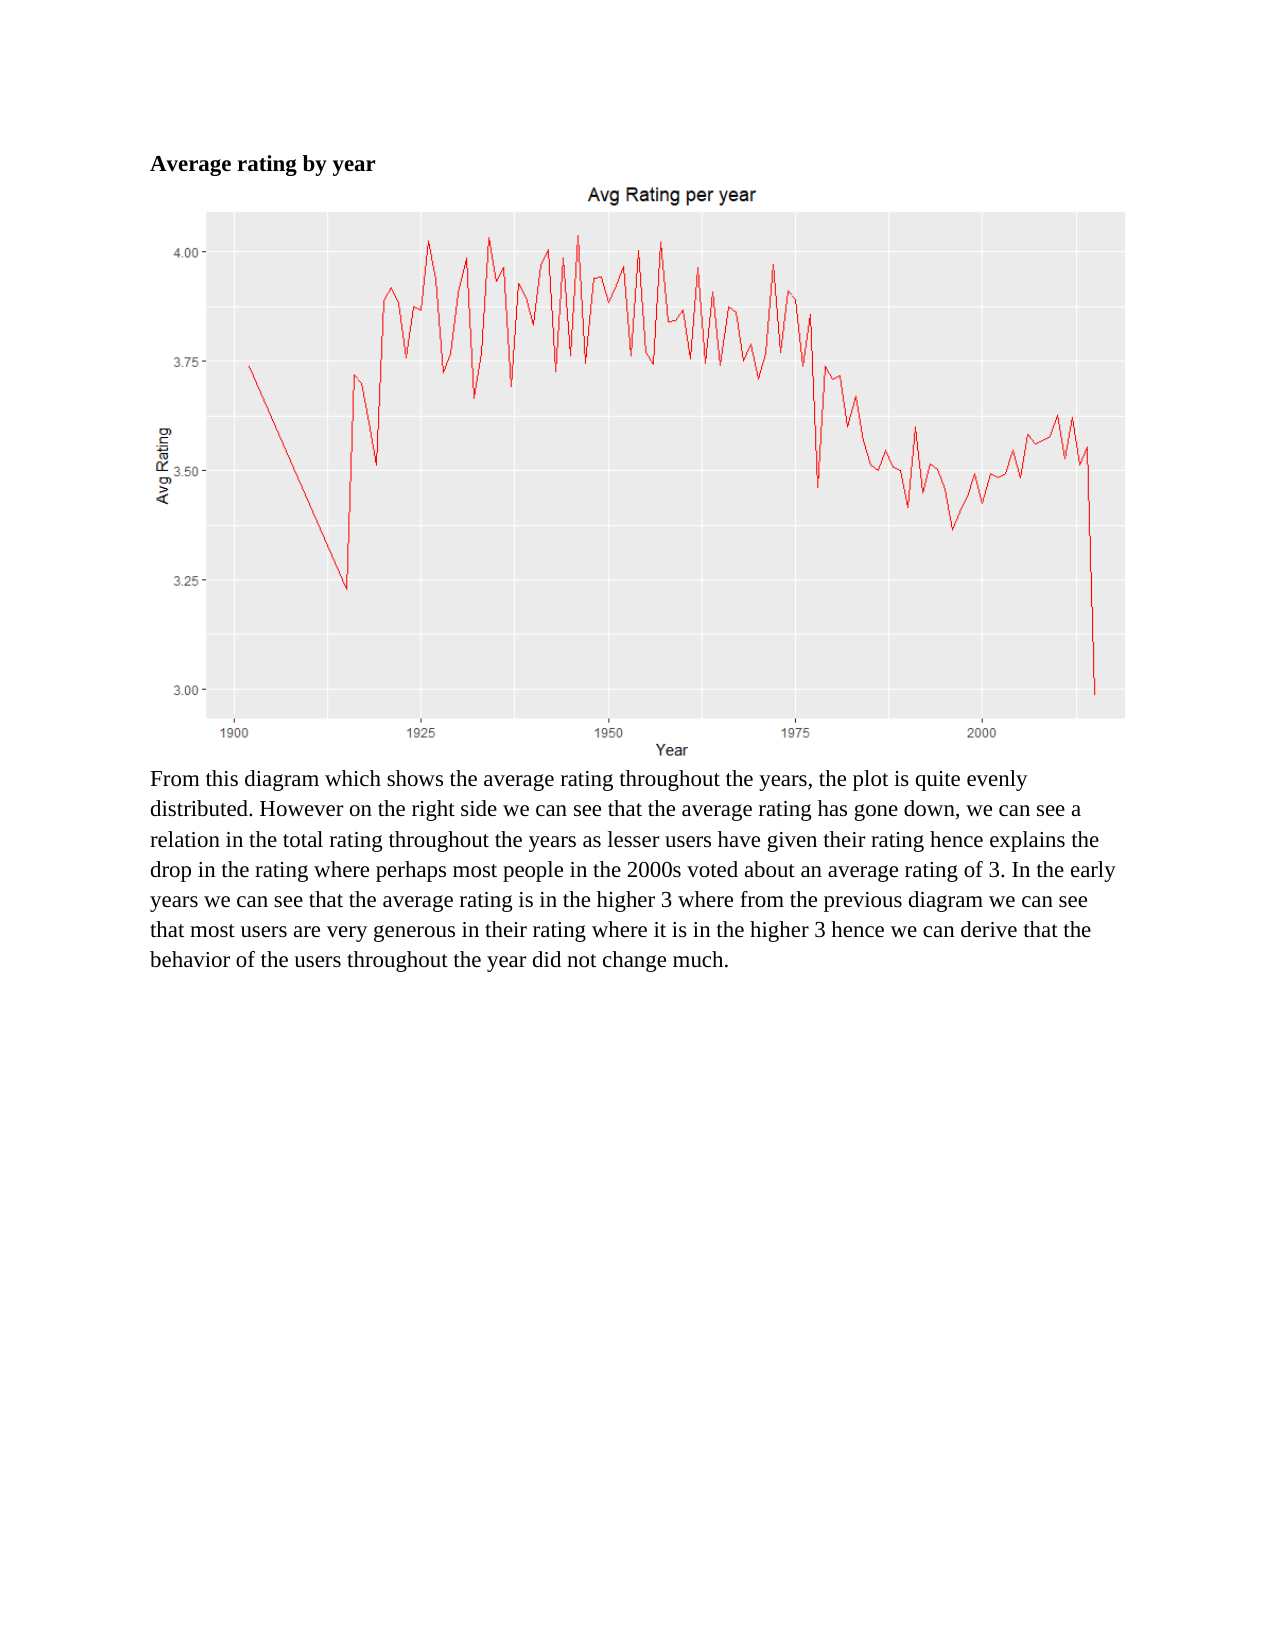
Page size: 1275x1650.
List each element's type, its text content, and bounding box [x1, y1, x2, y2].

picture [150, 180, 1125, 762]
text From this diagram which shows the average rating throughout the years, the plot is quite evenly distributed. However on the right side we can see that the average rating has gone down, we can see a relation in the total rating throughout the years as lesser users have given their rating hence explains the drop in the rating where perhaps most people in the 2000s voted about an average rating of 3. In the early years we can see that the average rating is in the higher 3 where from the previous diagram we can see that most users are very generous in their rating where it is in the higher 3 hence we can derive that the behavior of the users throughout the year did not change much. [150, 765, 1125, 973]
text Average rating by year [150, 150, 1125, 176]
